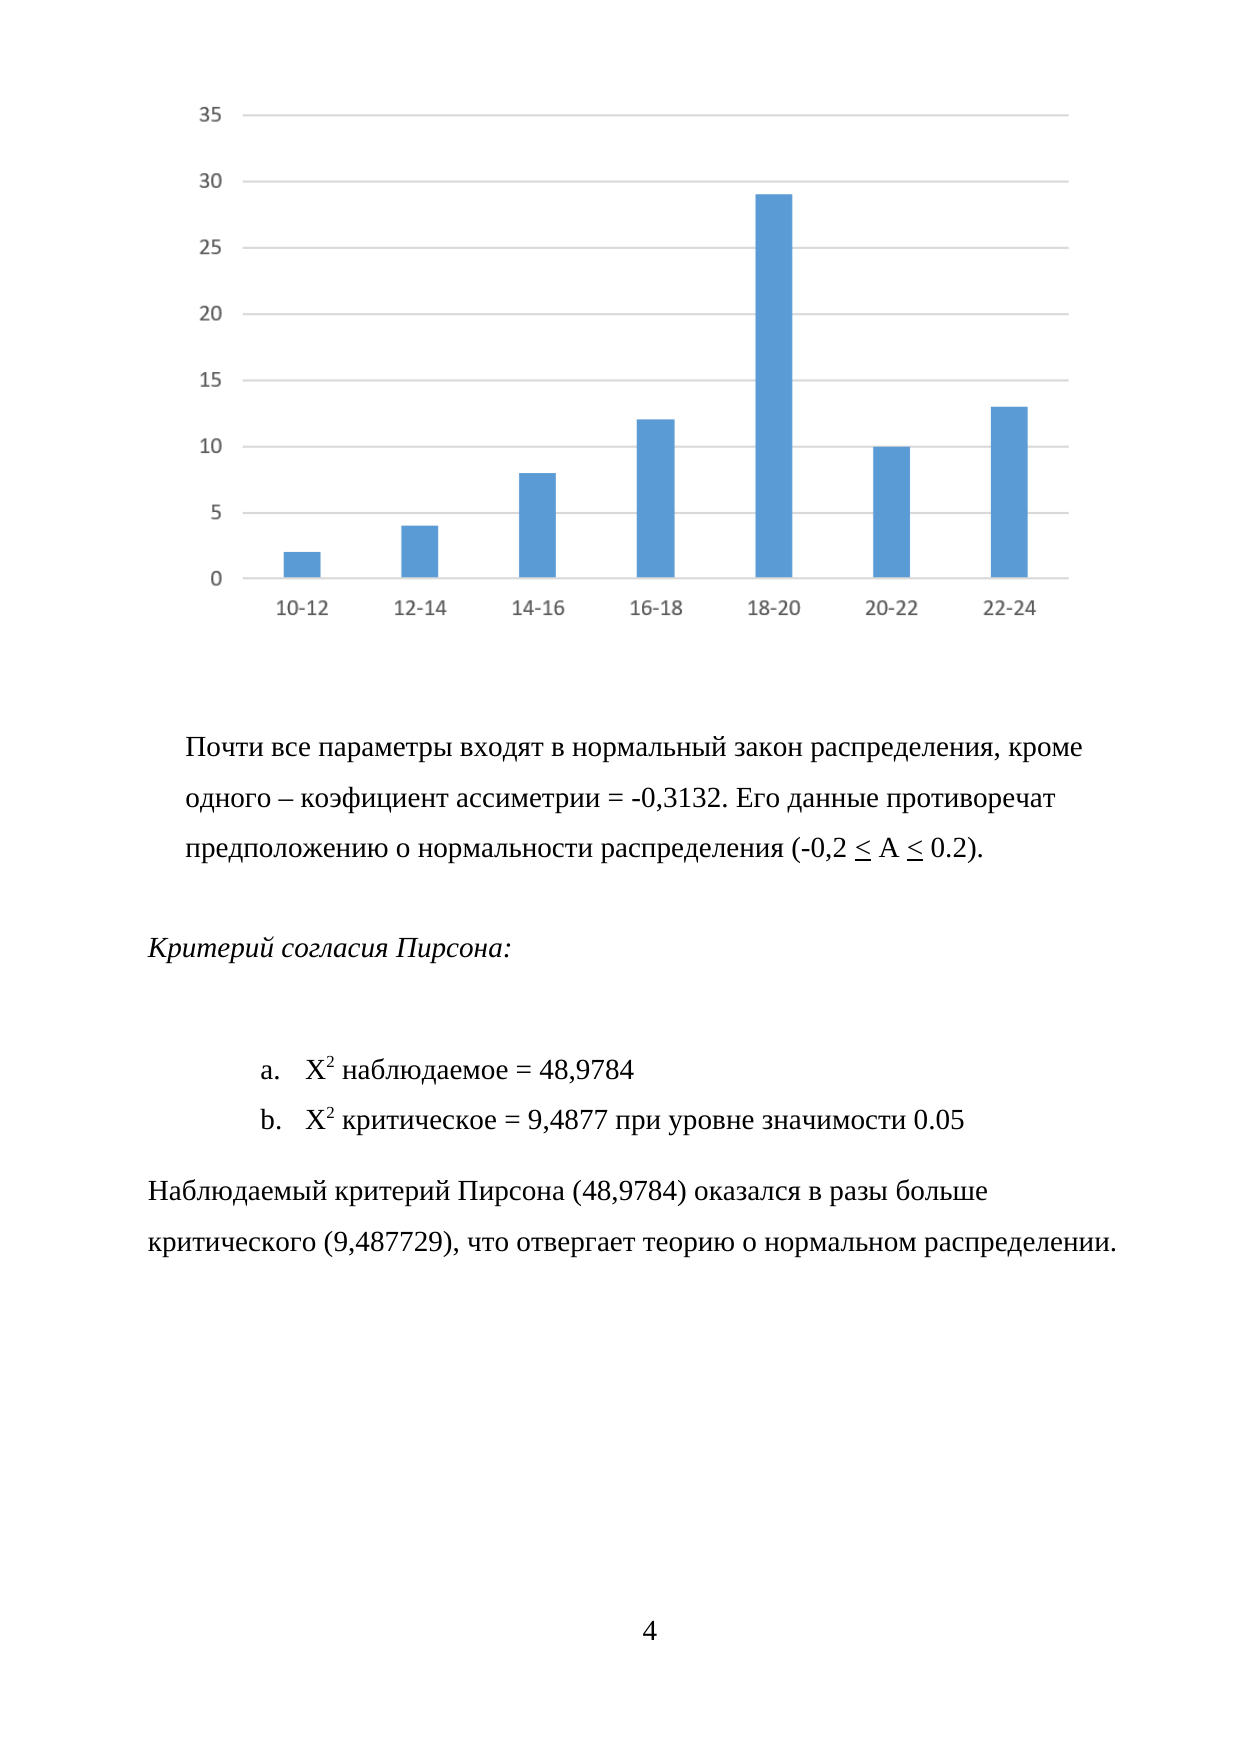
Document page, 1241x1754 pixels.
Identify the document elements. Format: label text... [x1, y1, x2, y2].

list X2 наблюдаемое = 48,9784 [260, 1052, 1152, 1086]
picture [185, 88, 1095, 633]
list X2 критическое = 9,4877 при уровне значимости 0.05 [260, 1102, 1152, 1136]
text Критерий согласия Пирсона: [148, 931, 1152, 964]
text Наблюдаемый критерий Пирсона (48,9784) оказался в разы больше критического (9,487729), что отвергает теорию о нормальном распределении. [148, 1173, 1152, 1257]
text Почти все параметры входят в нормальный закон распределения, кроме одного – коэфициент ассиметрии = -0,3132. Его данные противоречат предположению о нормальности распределения (-0,2 < A < 0.2). [185, 729, 1152, 863]
